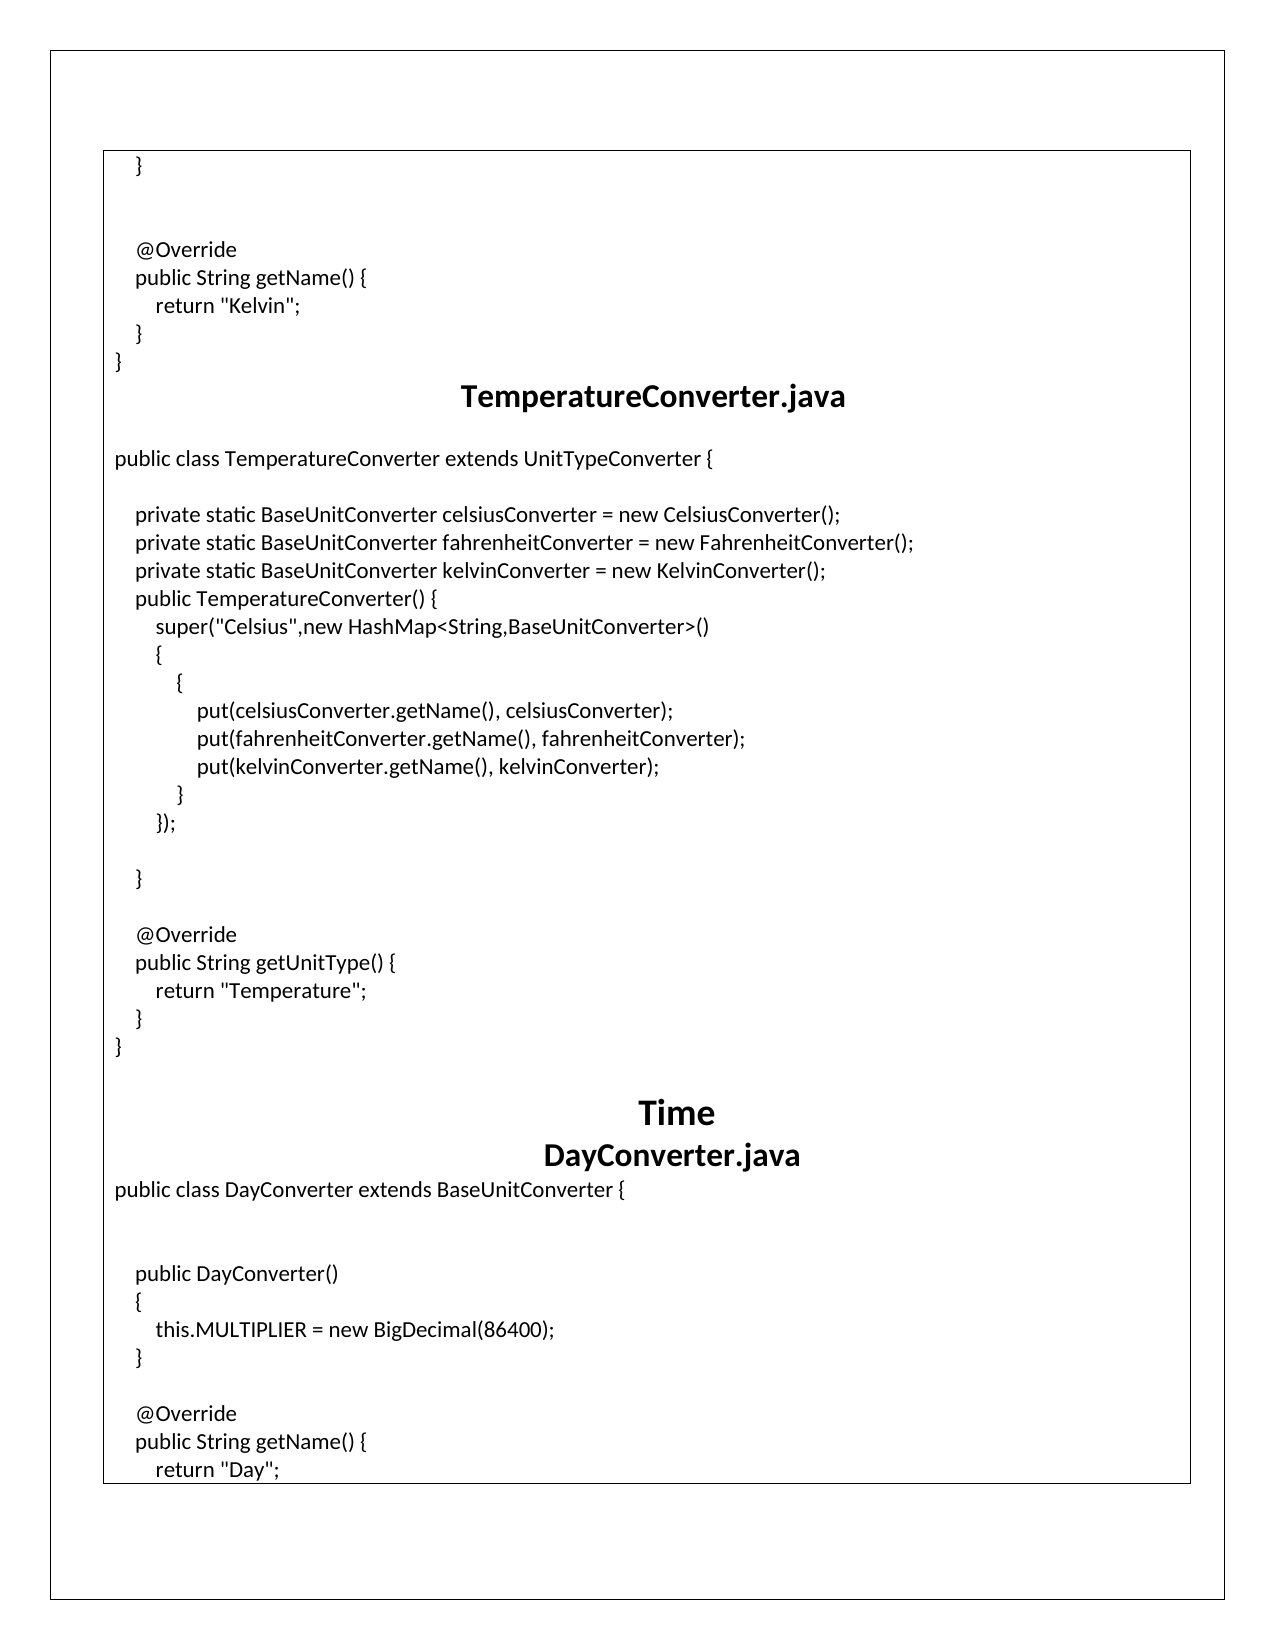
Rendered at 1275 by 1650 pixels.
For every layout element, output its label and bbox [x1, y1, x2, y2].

table_header [104, 151, 1190, 1483]
